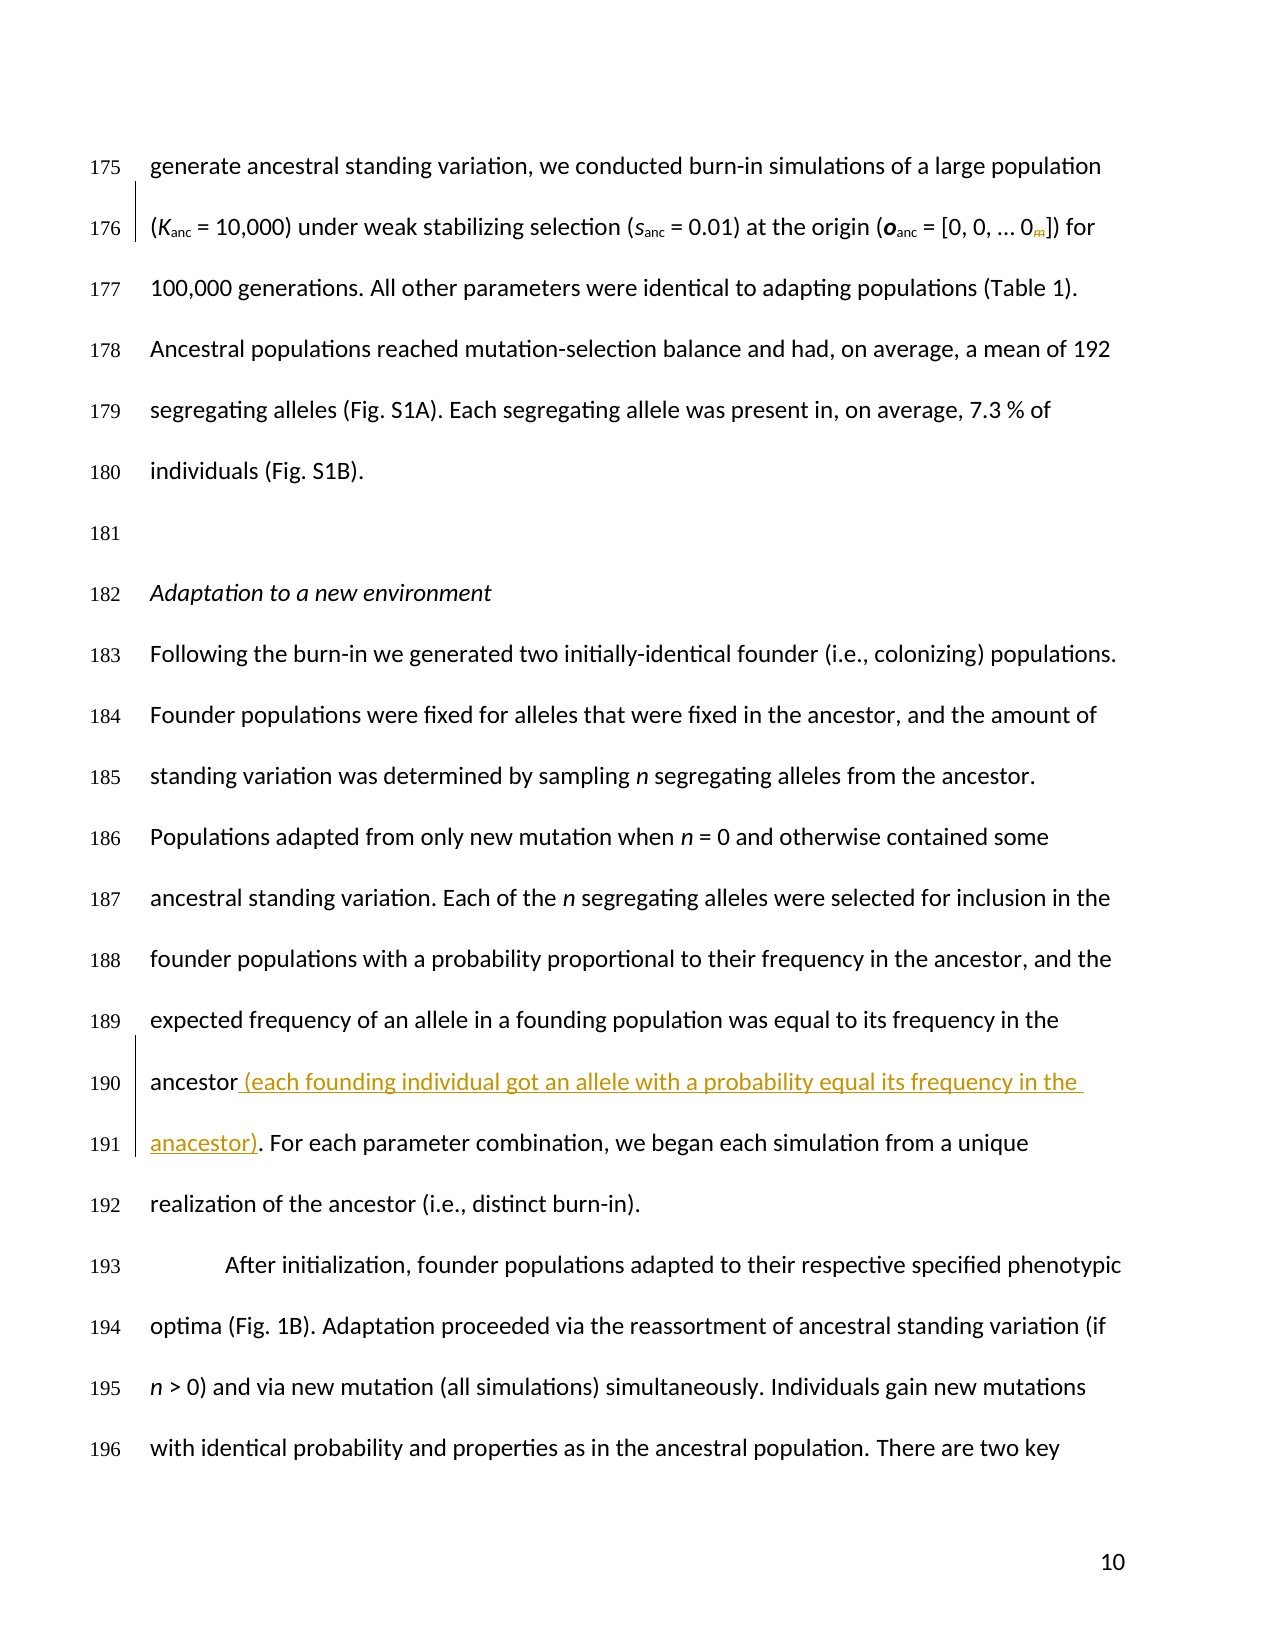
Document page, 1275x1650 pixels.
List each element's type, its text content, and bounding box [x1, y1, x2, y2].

text Following the burn-in we generated two initially-identical founder (i.e., colonizing) populations. Founder populations were fixed for alleles that were fixed in the ancestor, and the amount of standing variation was determined by sampling n segregating alleles from the ancestor. Populations adapted from only new mutation when n = 0 and otherwise contained some ancestral standing variation. Each of the n segregating alleles were selected for inclusion in the founder populations with a probability proportional to their frequency in the ancestor, and the expected frequency of an allele in a founding population was equal to its frequency in the ancestor. For each parameter combination, we began each simulation from a unique realization of the ancestor (i.e., distinct burn-in). [150, 638, 1125, 1218]
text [150, 1249, 1125, 1462]
text Adaptation to a new environment [150, 577, 1125, 608]
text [150, 150, 1125, 486]
